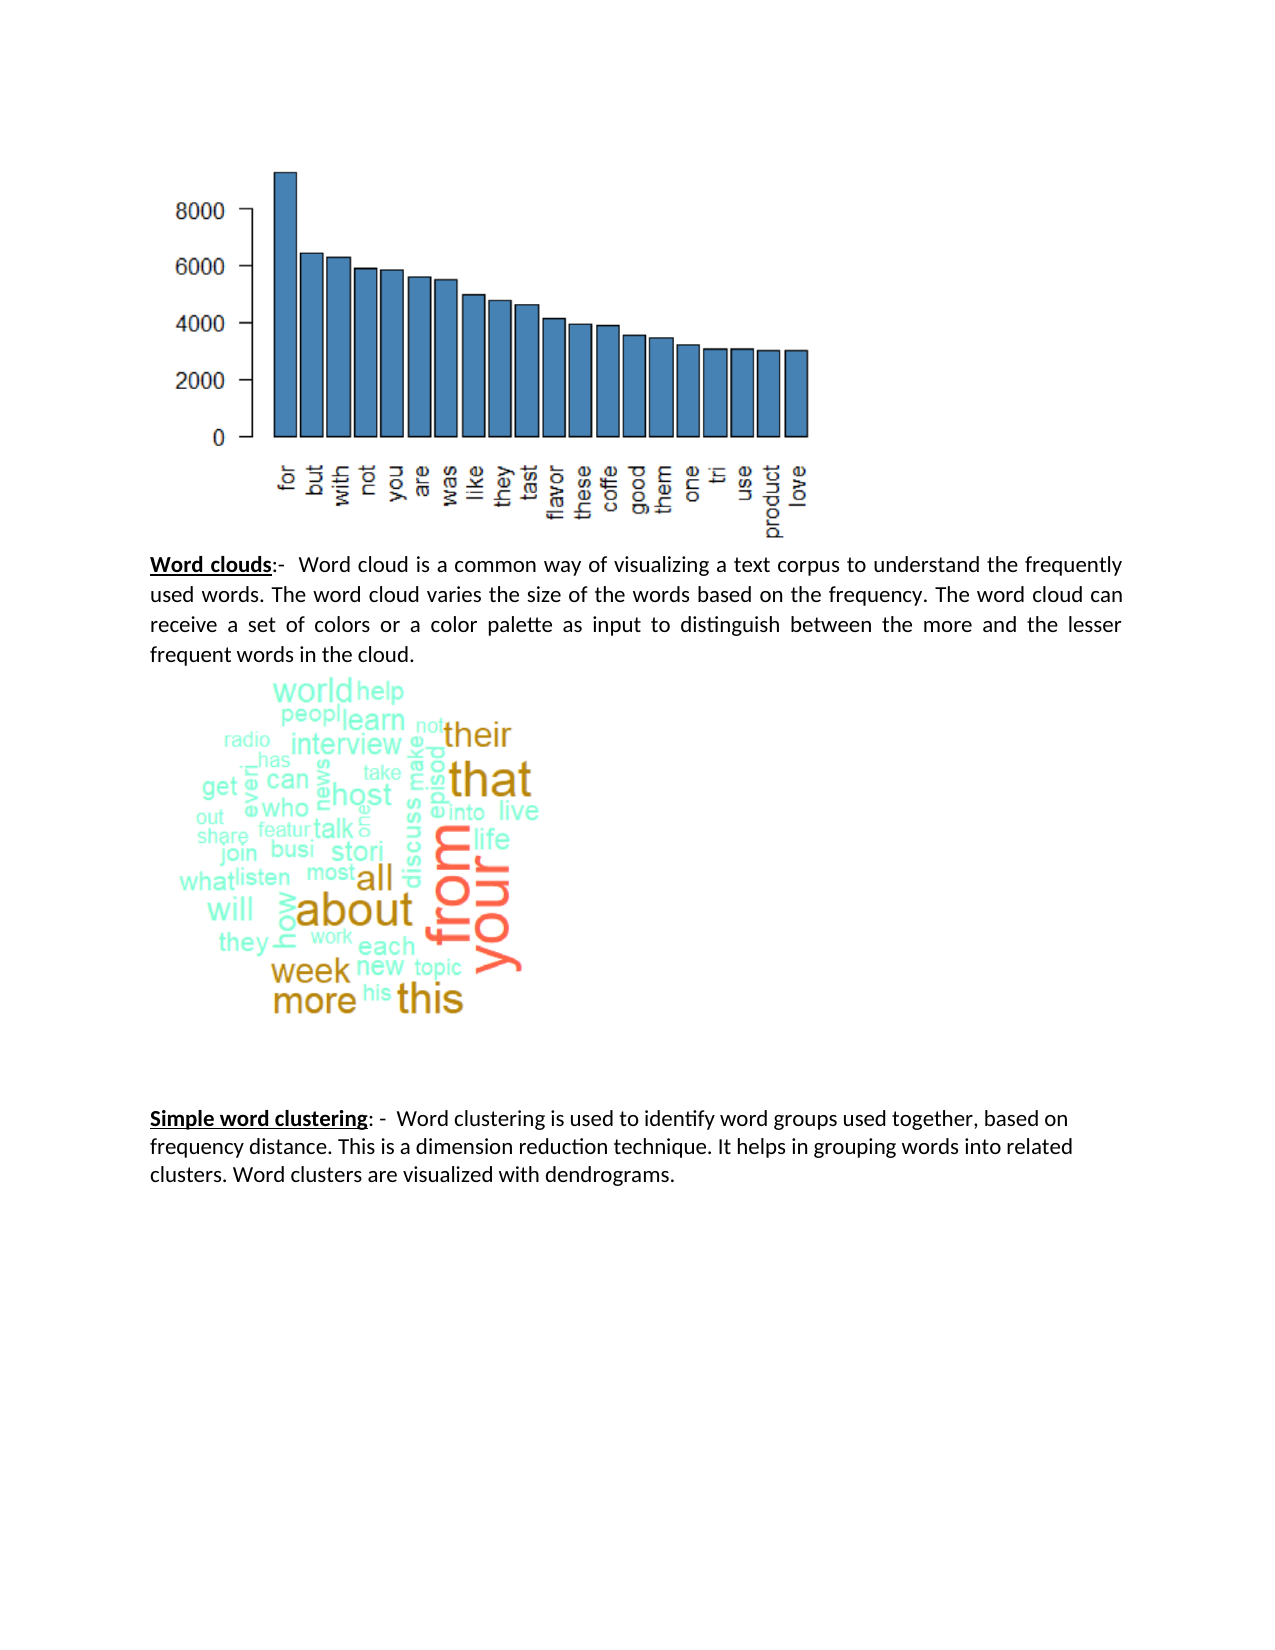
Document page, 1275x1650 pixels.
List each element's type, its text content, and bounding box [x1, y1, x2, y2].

subtitle Word clouds:- Word cloud is a common way of visualizing a text corpus to understand the frequently used words. The word cloud varies the size of the words based on the frequency. The word cloud can receive a set of colors or a color palette as input to distinguish between the more and the lesser frequent words in the cloud. [150, 550, 1125, 668]
subtitle Simple word clustering: - Word clustering is used to identify word groups used together, based on frequency distance. This is a dimension reduction technique. It helps in grouping words into related clusters. Word clusters are visualized with dendrograms. [150, 1104, 1125, 1188]
picture [150, 670, 565, 1029]
picture [150, 150, 873, 550]
